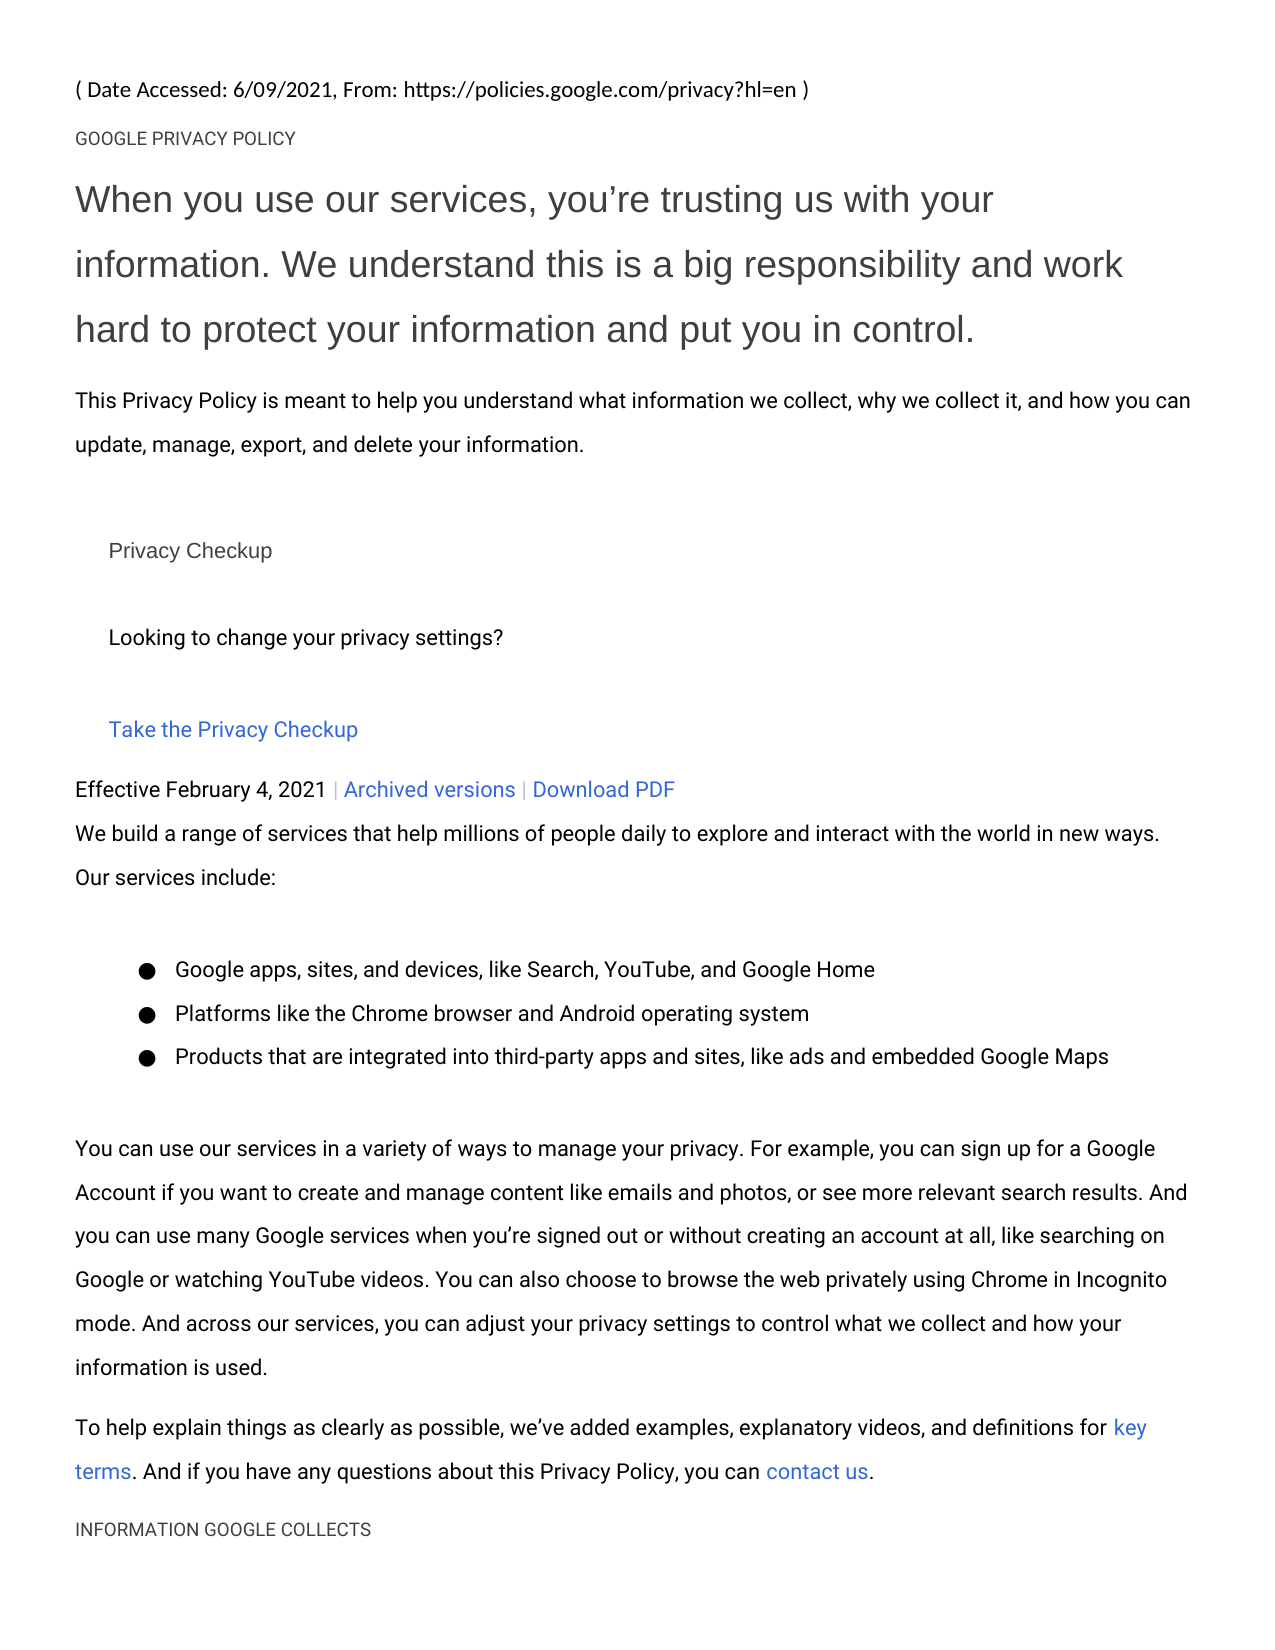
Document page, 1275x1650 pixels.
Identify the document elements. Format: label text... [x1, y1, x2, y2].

list Platforms like the Chrome browser and Android operating system [137, 969, 1200, 1013]
list Products that are integrated into third-party apps and sites, like ads and embedded Google Maps [137, 1013, 1200, 1070]
text To help explain things as clearly as possible, we’ve added examples, explanatory videos, and definitions for key terms. And if you have any questions about this Privacy Policy, you can contact us. [75, 1384, 1200, 1484]
text You can use our services in a variety of ways to manage your privacy. For example, you can sign up for a Google Account if you want to create and manage content like emails and photos, or see more relevant search results. And you can use many Google services when you’re signed out or without creating an account at all, like searching on Google or watching YouTube videos. You can also choose to browse the web privately using Chrome in Incognito mode. And across our services, you can adjust your privacy settings to control what we collect and how your information is used. [75, 1105, 1200, 1380]
text Looking to change your privacy settings? [108, 625, 1200, 651]
text INFORMATION GOOGLE COLLECTS [75, 1519, 1200, 1541]
text Take the Privacy Checkup [108, 717, 1200, 742]
list Google apps, sites, and devices, like Search, YouTube, and Google Home [137, 926, 1200, 969]
text When you use our services, you’re trusting us with your information. We understand this is a big responsibility and work hard to protect your information and put you in control. [75, 140, 1200, 350]
text Privacy Checkup [108, 538, 1200, 563]
text We build a range of services that help millions of people daily to explore and interact with the world in new ways. Our services include: [75, 790, 1200, 891]
text Effective February 4, 2021 | Archived versions | Download PDF [75, 777, 1200, 790]
text This Privacy Policy is meant to help you understand what information we collect, why we collect it, and how you can update, manage, export, and delete your information. [75, 357, 1200, 458]
